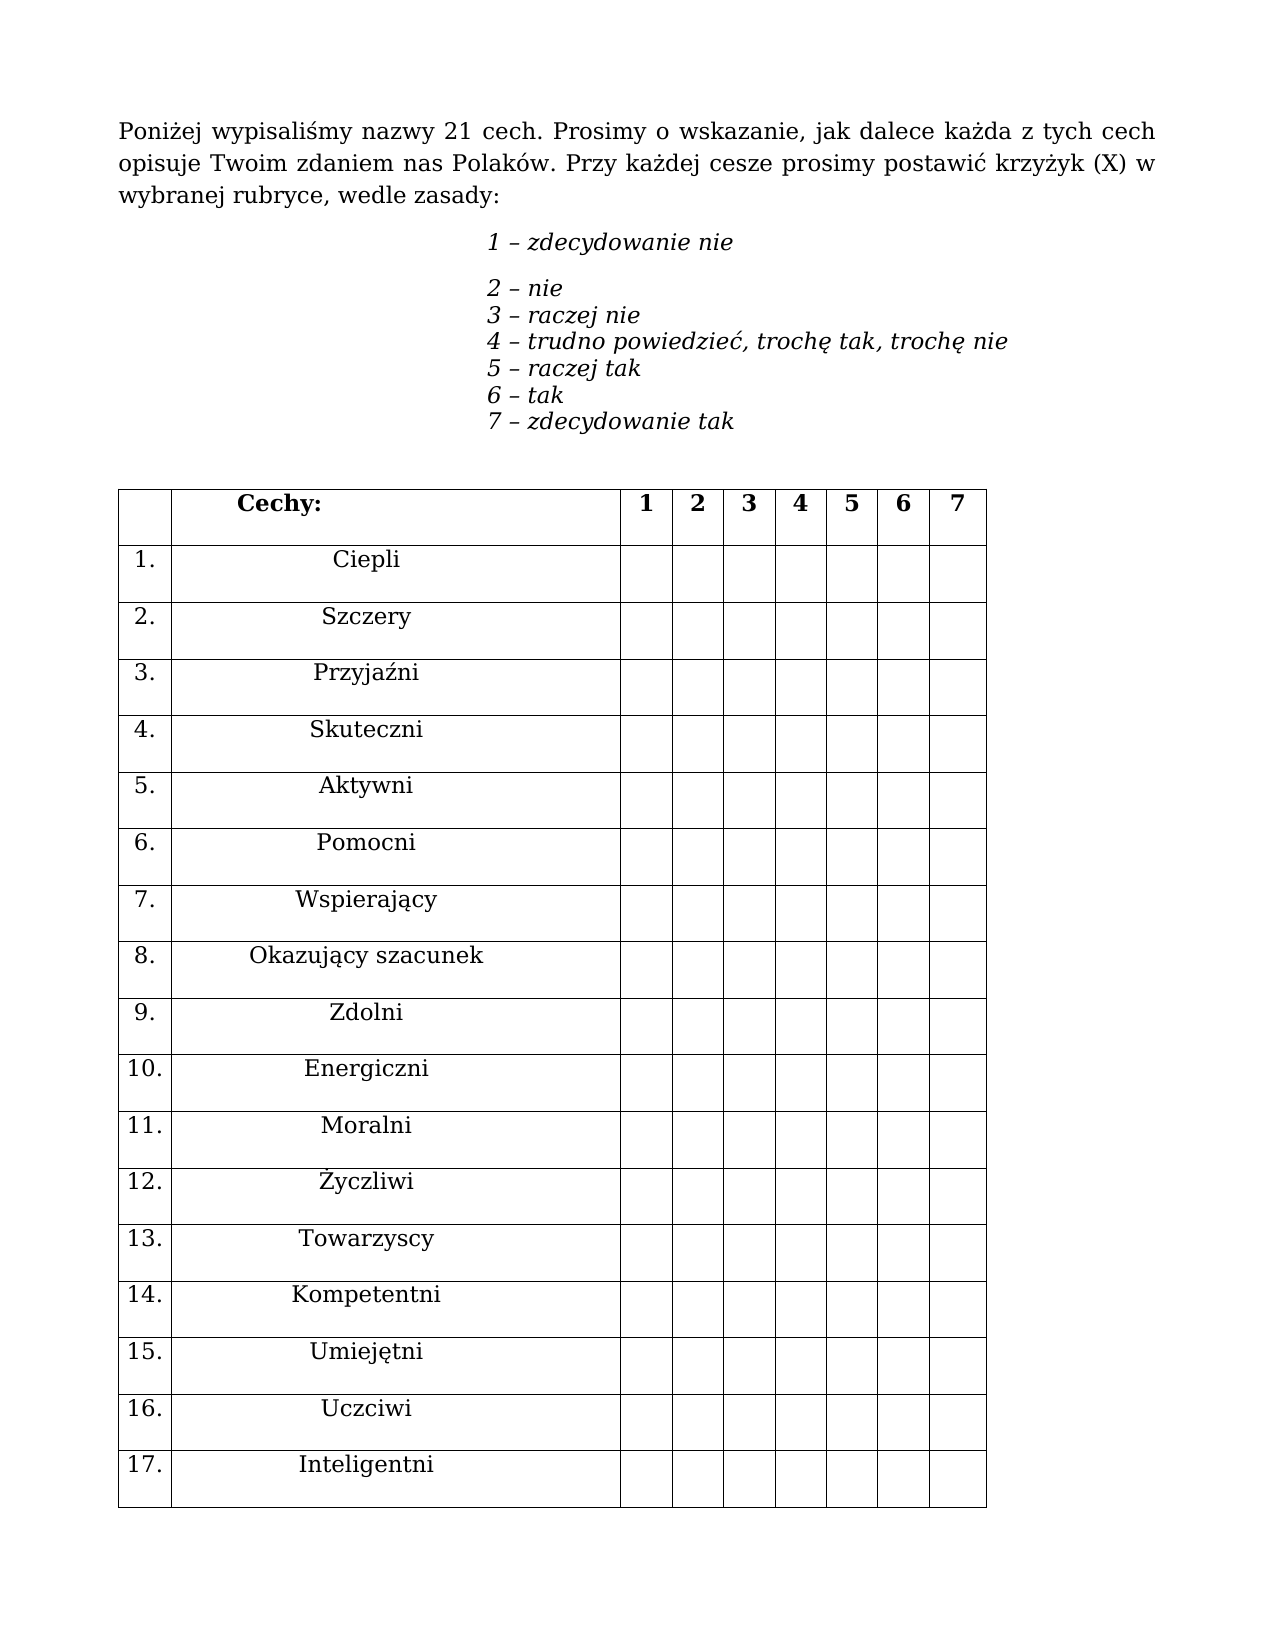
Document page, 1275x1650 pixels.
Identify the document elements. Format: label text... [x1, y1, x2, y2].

table_cell [776, 1169, 826, 1224]
table_cell [878, 716, 929, 772]
table_cell 5. [119, 773, 171, 828]
table_cell Umiejętni [172, 1338, 620, 1394]
text 2 – nie [487, 275, 1157, 302]
table_cell [827, 1451, 877, 1507]
table_cell Życzliwi [172, 1169, 620, 1224]
table_cell [878, 1169, 929, 1224]
table_cell [724, 1282, 775, 1337]
table_cell [827, 1055, 877, 1111]
table_cell [776, 660, 826, 715]
table_cell 16. [119, 1395, 171, 1450]
table_cell [930, 829, 986, 885]
table_cell [621, 660, 672, 715]
table_header 5 [827, 490, 877, 545]
table_header 7 [930, 490, 986, 545]
table_cell [621, 1338, 672, 1394]
table_header 6 [878, 490, 929, 545]
table_cell 9. [119, 999, 171, 1054]
table_cell [776, 1338, 826, 1394]
table_cell [673, 1055, 723, 1111]
table_cell Skuteczni [172, 716, 620, 772]
table_header Cechy: [172, 490, 620, 545]
table_cell 17. [119, 1451, 171, 1507]
table_cell [621, 999, 672, 1054]
table_cell [878, 546, 929, 602]
table_cell [930, 1338, 986, 1394]
table_cell [724, 1169, 775, 1224]
table_cell [827, 1338, 877, 1394]
table_header 4 [776, 490, 826, 545]
table_cell [673, 886, 723, 941]
table_cell [776, 1451, 826, 1507]
table_cell [621, 1169, 672, 1224]
table_cell Uczciwi [172, 1395, 620, 1450]
table_cell [827, 886, 877, 941]
table_header 2 [673, 490, 723, 545]
table_cell [776, 886, 826, 941]
table_cell [673, 1112, 723, 1167]
table_cell [673, 716, 723, 772]
table_cell Wspierający [172, 886, 620, 941]
table_cell 8. [119, 942, 171, 998]
table_cell 12. [119, 1169, 171, 1224]
table_cell 7. [119, 886, 171, 941]
table_cell 3. [119, 660, 171, 715]
table_cell 4. [119, 716, 171, 772]
table_cell [621, 603, 672, 658]
table_cell [930, 546, 986, 602]
table_cell [930, 660, 986, 715]
table_cell [724, 546, 775, 602]
table_cell [827, 1282, 877, 1337]
table_cell Kompetentni [172, 1282, 620, 1337]
table_cell [930, 1451, 986, 1507]
table_cell [930, 1282, 986, 1337]
table_cell 6. [119, 829, 171, 885]
table_cell [621, 1225, 672, 1281]
table_cell [621, 773, 672, 828]
table_cell 2. [119, 603, 171, 658]
table_cell [878, 603, 929, 658]
table_cell [673, 942, 723, 998]
table_cell Okazujący szacunek [172, 942, 620, 998]
text 6 – tak [487, 382, 1157, 408]
table_cell [724, 773, 775, 828]
table_cell [878, 829, 929, 885]
table_cell [776, 603, 826, 658]
table_cell [878, 1225, 929, 1281]
table_cell [827, 1112, 877, 1167]
table_cell [930, 886, 986, 941]
table_cell [776, 546, 826, 602]
table_cell [724, 999, 775, 1054]
table_cell [930, 1055, 986, 1111]
table_cell [878, 1395, 929, 1450]
table_cell Energiczni [172, 1055, 620, 1111]
table_cell [930, 1225, 986, 1281]
text 5 – raczej tak [487, 355, 1157, 382]
table_cell Inteligentni [172, 1451, 620, 1507]
table_cell [673, 603, 723, 658]
table_cell [724, 1112, 775, 1167]
table_cell [878, 1338, 929, 1394]
table_cell [827, 603, 877, 658]
table_cell 14. [119, 1282, 171, 1337]
table_cell Moralni [172, 1112, 620, 1167]
table_cell [724, 1451, 775, 1507]
table_cell [724, 1395, 775, 1450]
table_cell [878, 942, 929, 998]
table_cell [776, 1282, 826, 1337]
table_cell 11. [119, 1112, 171, 1167]
table_cell [827, 829, 877, 885]
table_cell [827, 1395, 877, 1450]
table_cell [878, 1055, 929, 1111]
table_cell Przyjaźni [172, 660, 620, 715]
table_cell [724, 660, 775, 715]
table_cell [724, 1055, 775, 1111]
text 7 – zdecydowanie tak [487, 408, 1157, 435]
table_cell [621, 829, 672, 885]
table_cell 10. [119, 1055, 171, 1111]
table_cell [724, 1338, 775, 1394]
table_cell [878, 773, 929, 828]
table_cell [776, 1395, 826, 1450]
table_cell [827, 1225, 877, 1281]
table_cell [724, 716, 775, 772]
table_cell [673, 1282, 723, 1337]
table_cell [776, 829, 826, 885]
table_cell [621, 942, 672, 998]
table_cell [621, 886, 672, 941]
table_cell [878, 1282, 929, 1337]
table_cell Pomocni [172, 829, 620, 885]
table_cell [673, 829, 723, 885]
table_cell Szczery [172, 603, 620, 658]
table_cell [878, 886, 929, 941]
table_cell [827, 773, 877, 828]
table_cell [930, 1169, 986, 1224]
table_cell Ciepli [172, 546, 620, 602]
table_cell [673, 1395, 723, 1450]
text 4 – trudno powiedzieć, trochę tak, trochę nie [487, 328, 1157, 355]
table_header 1 [621, 490, 672, 545]
table_cell [878, 999, 929, 1054]
table_cell [827, 1169, 877, 1224]
table_cell [621, 1282, 672, 1337]
table_cell [621, 546, 672, 602]
table_cell [621, 1451, 672, 1507]
table_cell [930, 716, 986, 772]
table_cell [827, 942, 877, 998]
table_cell [827, 660, 877, 715]
table_cell [673, 1225, 723, 1281]
text 3 – raczej nie [487, 302, 1157, 328]
table_cell [878, 660, 929, 715]
table_cell [776, 1112, 826, 1167]
table_cell [930, 1112, 986, 1167]
table_cell [776, 942, 826, 998]
table_cell Towarzyscy [172, 1225, 620, 1281]
table_cell Aktywni [172, 773, 620, 828]
table_cell [930, 773, 986, 828]
table_cell [878, 1451, 929, 1507]
table_cell [930, 603, 986, 658]
table_cell [878, 1112, 929, 1167]
table_cell [930, 999, 986, 1054]
table_cell 1. [119, 546, 171, 602]
table_cell [621, 1055, 672, 1111]
table_cell [673, 1451, 723, 1507]
table_header 3 [724, 490, 775, 545]
table_cell [930, 1395, 986, 1450]
table_cell [827, 999, 877, 1054]
table_cell [621, 1112, 672, 1167]
table_cell [930, 942, 986, 998]
table_cell [673, 773, 723, 828]
table_cell [724, 829, 775, 885]
table_cell [673, 999, 723, 1054]
table_cell [621, 1395, 672, 1450]
table_cell [724, 603, 775, 658]
table_cell [673, 546, 723, 602]
table_cell [776, 716, 826, 772]
table_cell [827, 546, 877, 602]
table_cell [827, 716, 877, 772]
table_cell [724, 886, 775, 941]
table_cell [673, 1169, 723, 1224]
table_cell [776, 999, 826, 1054]
table_cell 13. [119, 1225, 171, 1281]
table_cell [673, 660, 723, 715]
table_cell [776, 773, 826, 828]
table_cell [673, 1338, 723, 1394]
text Poniżej wypisaliśmy nazwy 21 cech. Prosimy o wskazanie, jak dalece każda z tych cech opisuje Twoim zdaniem nas Polaków. Przy każdej cesze prosimy postawić krzyżyk (X) w wybranej rubryce, wedle zasady: [118, 118, 1157, 209]
table_cell 15. [119, 1338, 171, 1394]
table_cell [724, 1225, 775, 1281]
table_header [119, 490, 171, 545]
table_cell [621, 716, 672, 772]
table_cell [724, 942, 775, 998]
table_cell [776, 1055, 826, 1111]
table_cell [776, 1225, 826, 1281]
text 1 – zdecydowanie nie [487, 229, 1157, 255]
table_cell Zdolni [172, 999, 620, 1054]
